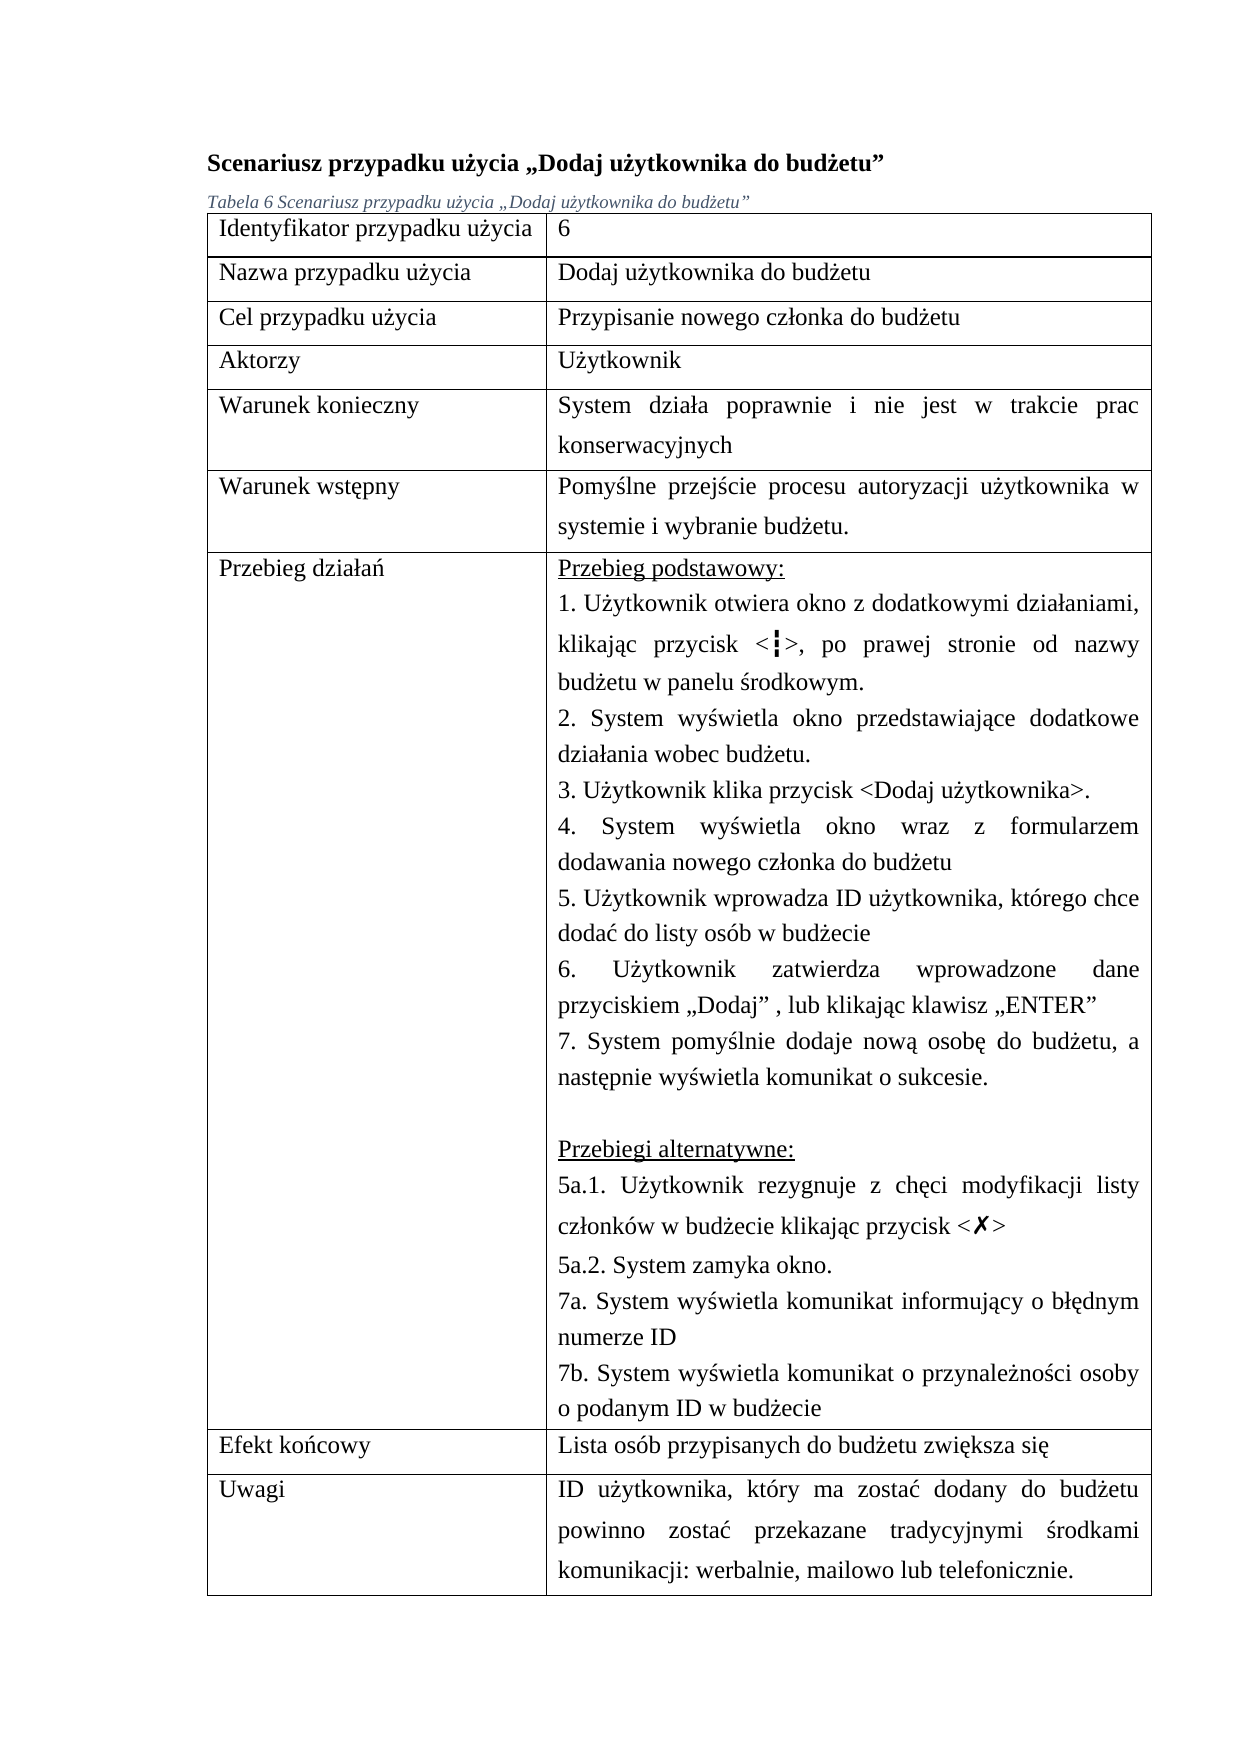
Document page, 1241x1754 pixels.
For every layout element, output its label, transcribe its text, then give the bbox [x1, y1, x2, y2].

table_header Identyfikator przypadku użycia [208, 214, 546, 256]
table_cell Przebieg podstawowy: 1. Użytkownik otwiera okno z dodatkowymi działaniami, klikając przycisk <┇>, po prawej stronie od nazwy budżetu w panelu środkowym. 2. System wyświetla okno przedstawiające dodatkowe działania wobec budżetu. 3. Użytkownik klika przycisk <Dodaj użytkownika>. 4. System wyświetla okno wraz z formularzem dodawania nowego członka do budżetu 5. Użytkownik wprowadza ID użytkownika, którego chce dodać do listy osób w budżecie 6. Użytkownik zatwierdza wprowadzone dane przyciskiem „Dodaj” , lub klikając klawisz „ENTER” 7. System pomyślnie dodaje nową osobę do budżetu, a następnie wyświetla komunikat o sukcesie. Przebiegi alternatywne: 5a.1. Użytkownik rezygnuje z chęci modyfikacji listy członków w budżecie klikając przycisk <✗> 5a.2. System zamyka okno. 7a. System wyświetla komunikat informujący o błędnym numerze ID 7b. System wyświetla komunikat o przynależności osoby o podanym ID w budżecie [547, 553, 1151, 1429]
table_cell Dodaj użytkownika do budżetu [547, 258, 1151, 301]
table_cell Pomyślne przejście procesu autoryzacji użytkownika w systemie i wybranie budżetu. [547, 471, 1151, 552]
table_cell Lista osób przypisanych do budżetu zwiększa się [547, 1430, 1151, 1473]
table_cell Uwagi [208, 1475, 546, 1595]
table_cell System działa poprawnie i nie jest w trakcie prac konserwacyjnych [547, 390, 1151, 470]
text Tabela Scenariusz przypadku użycia „Dodaj użytkownika do budżetu” [207, 191, 1152, 212]
table_cell Efekt końcowy [208, 1430, 546, 1473]
table_cell Aktorzy [208, 346, 546, 389]
table_cell Warunek konieczny [208, 390, 546, 470]
table_cell Użytkownik [547, 346, 1151, 389]
table_cell Przypisanie nowego członka do budżetu [547, 302, 1151, 344]
table_cell Cel przypadku użycia [208, 302, 546, 344]
table_cell Nazwa przypadku użycia [208, 258, 546, 301]
table_cell Przebieg działań [208, 553, 546, 1429]
table_cell ID użytkownika, który ma zostać dodany do budżetu powinno zostać przekazane tradycyjnymi środkami komunikacji: werbalnie, mailowo lub telefonicznie. [547, 1475, 1151, 1595]
table_cell Warunek wstępny [208, 471, 546, 552]
table_header 6 [547, 214, 1151, 256]
text Scenariusz przypadku użycia „Dodaj użytkownika do budżetu” [207, 148, 1152, 176]
